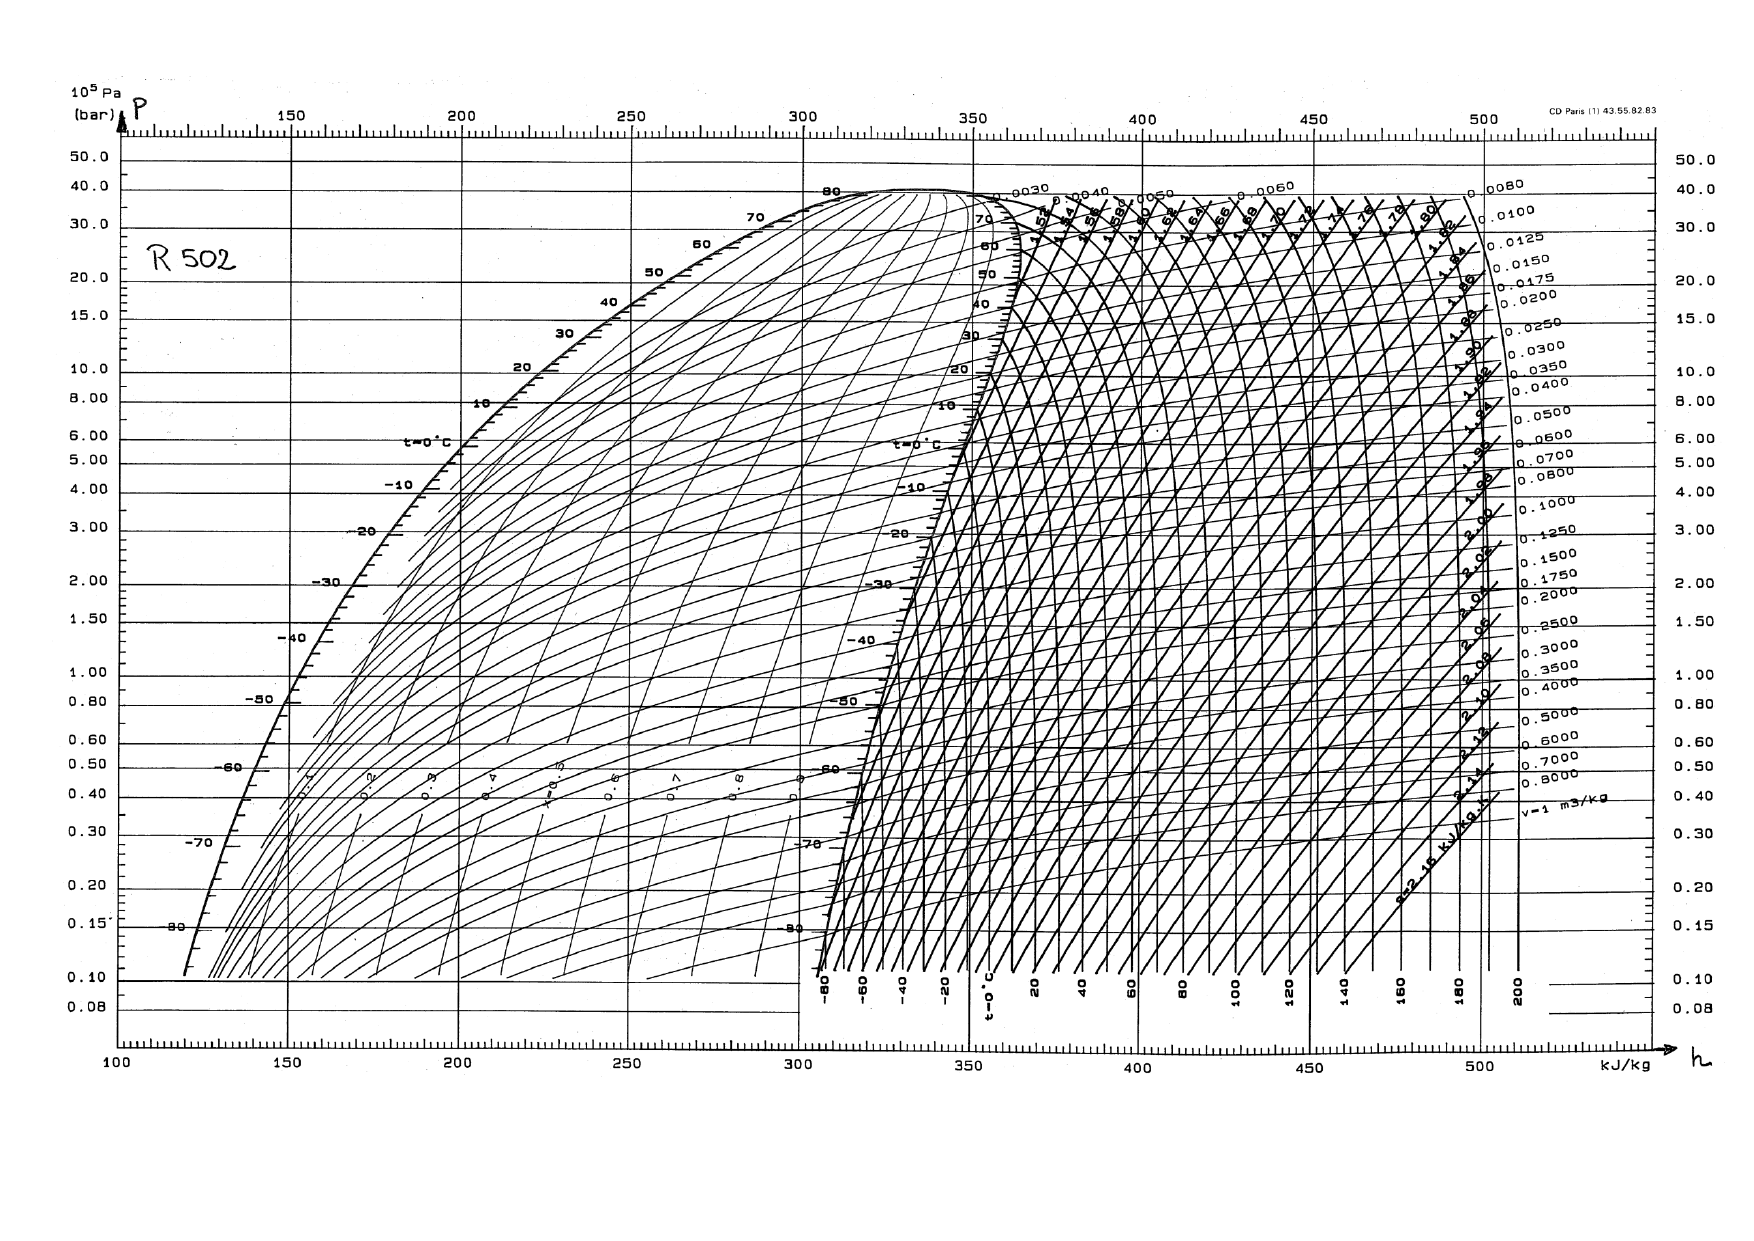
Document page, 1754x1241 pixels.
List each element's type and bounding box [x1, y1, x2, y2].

picture [48, 75, 1725, 1077]
